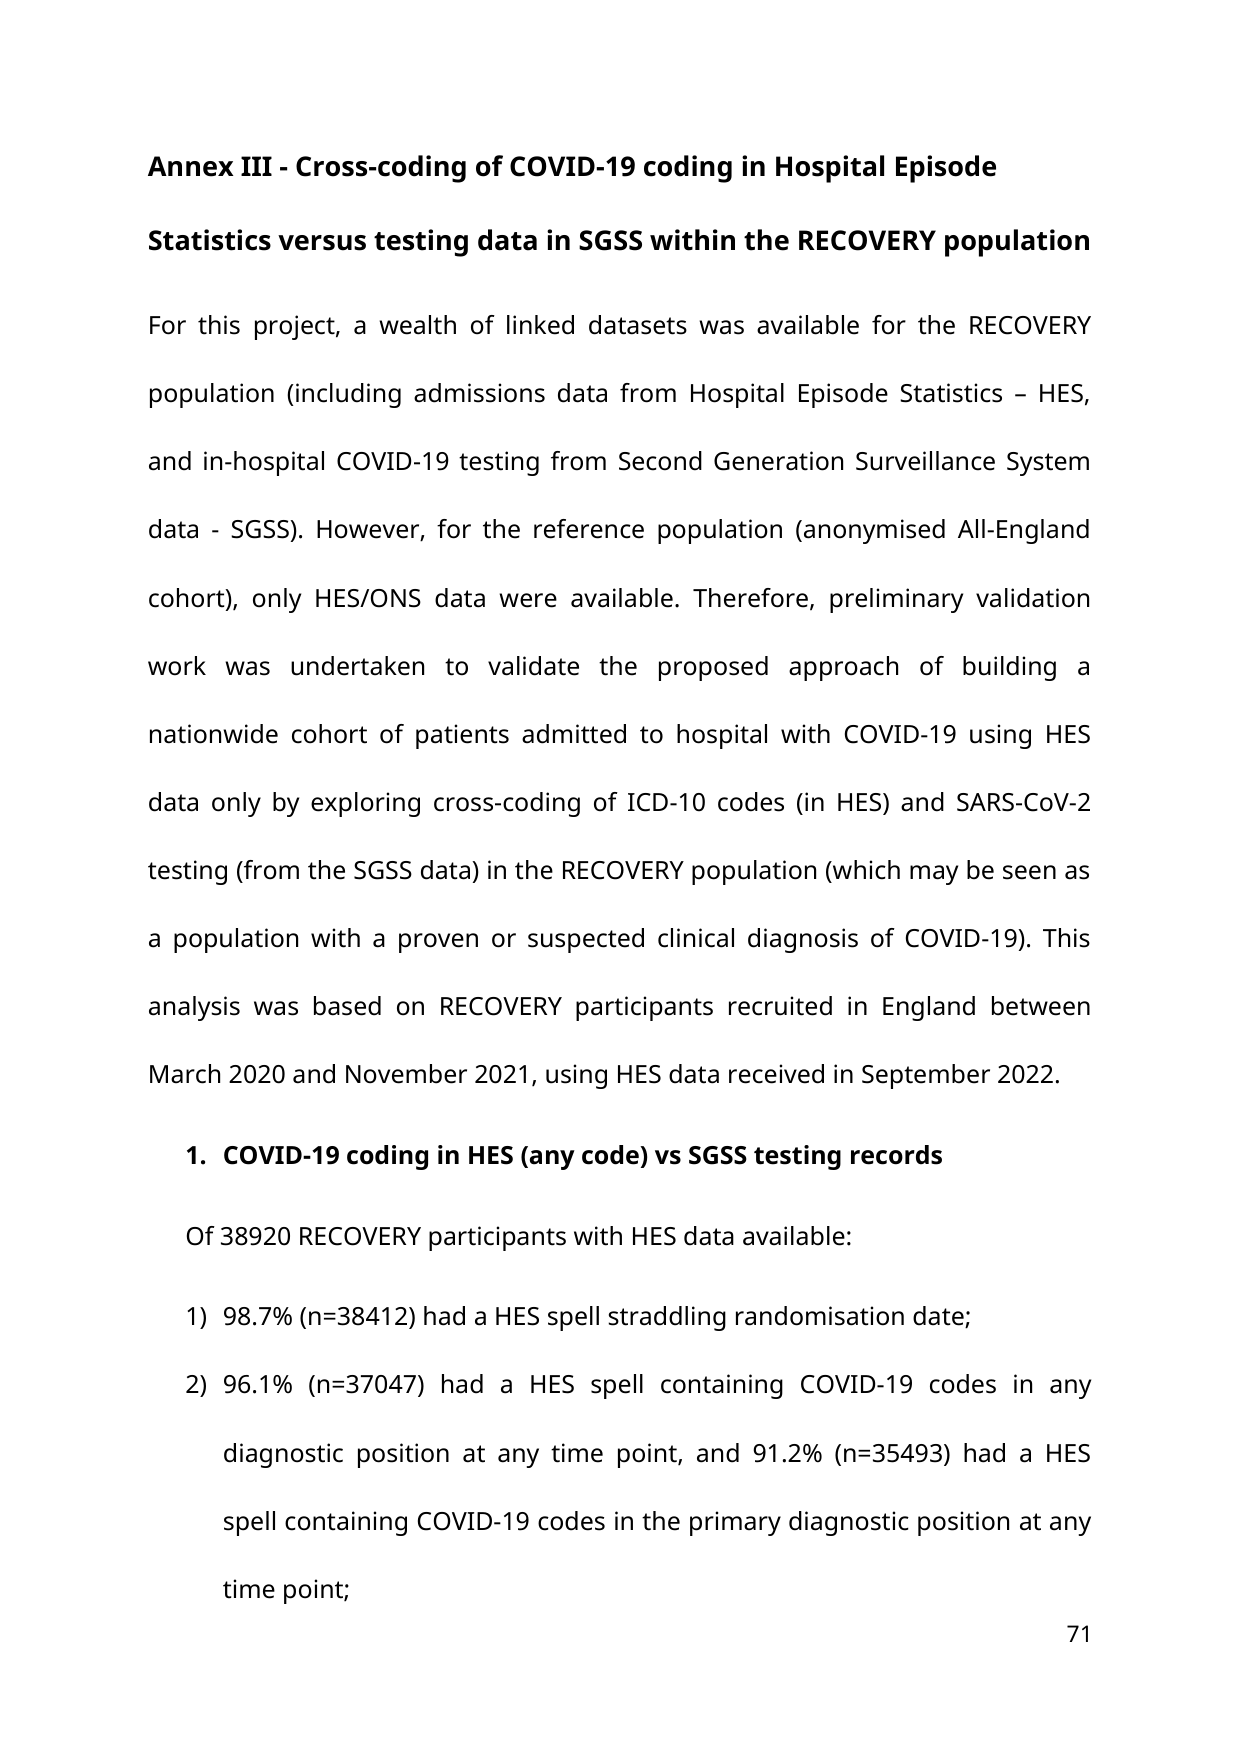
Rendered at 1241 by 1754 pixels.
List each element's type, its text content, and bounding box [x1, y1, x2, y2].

list 98.7% (n=38412) had a HES spell straddling randomisation date; [185, 1299, 1092, 1333]
text For this project, a wealth of linked datasets was available for the RECOVERY population (including admissions data from Hospital Episode Statistics – HES, and in-hospital COVID-19 testing from Second Generation Surveillance System data - SGSS). However, for the reference population (anonymised All-England cohort), only HES/ONS data were available. Therefore, preliminary validation work was undertaken to validate the proposed approach of building a nationwide cohort of patients admitted to hospital with COVID-19 using HES data only by exploring cross-coding of ICD-10 codes (in HES) and SARS-CoV-2 testing (from the SGSS data) in the RECOVERY population (which may be seen as a population with a proven or suspected clinical diagnosis of COVID-19). This analysis was based on RECOVERY participants recruited in England between March 2020 and November 2021, using HES data received in September 2022. [148, 308, 1092, 1091]
subtitle Annex III - Cross-coding of COVID-19 coding in Hospital Episode Statistics versus testing data in SGSS within the RECOVERY population [148, 148, 1092, 258]
list COVID-19 coding in HES (any code) vs SGSS testing records [185, 1138, 1092, 1172]
text Of 38920 RECOVERY participants with HES data available: [185, 1218, 1092, 1252]
list 96.1% (n=37047) had a HES spell containing COVID-19 codes in any diagnostic position at any time point, and 91.2% (n=35493) had a HES spell containing COVID-19 codes in the primary diagnostic position at any time point; [185, 1367, 1092, 1606]
